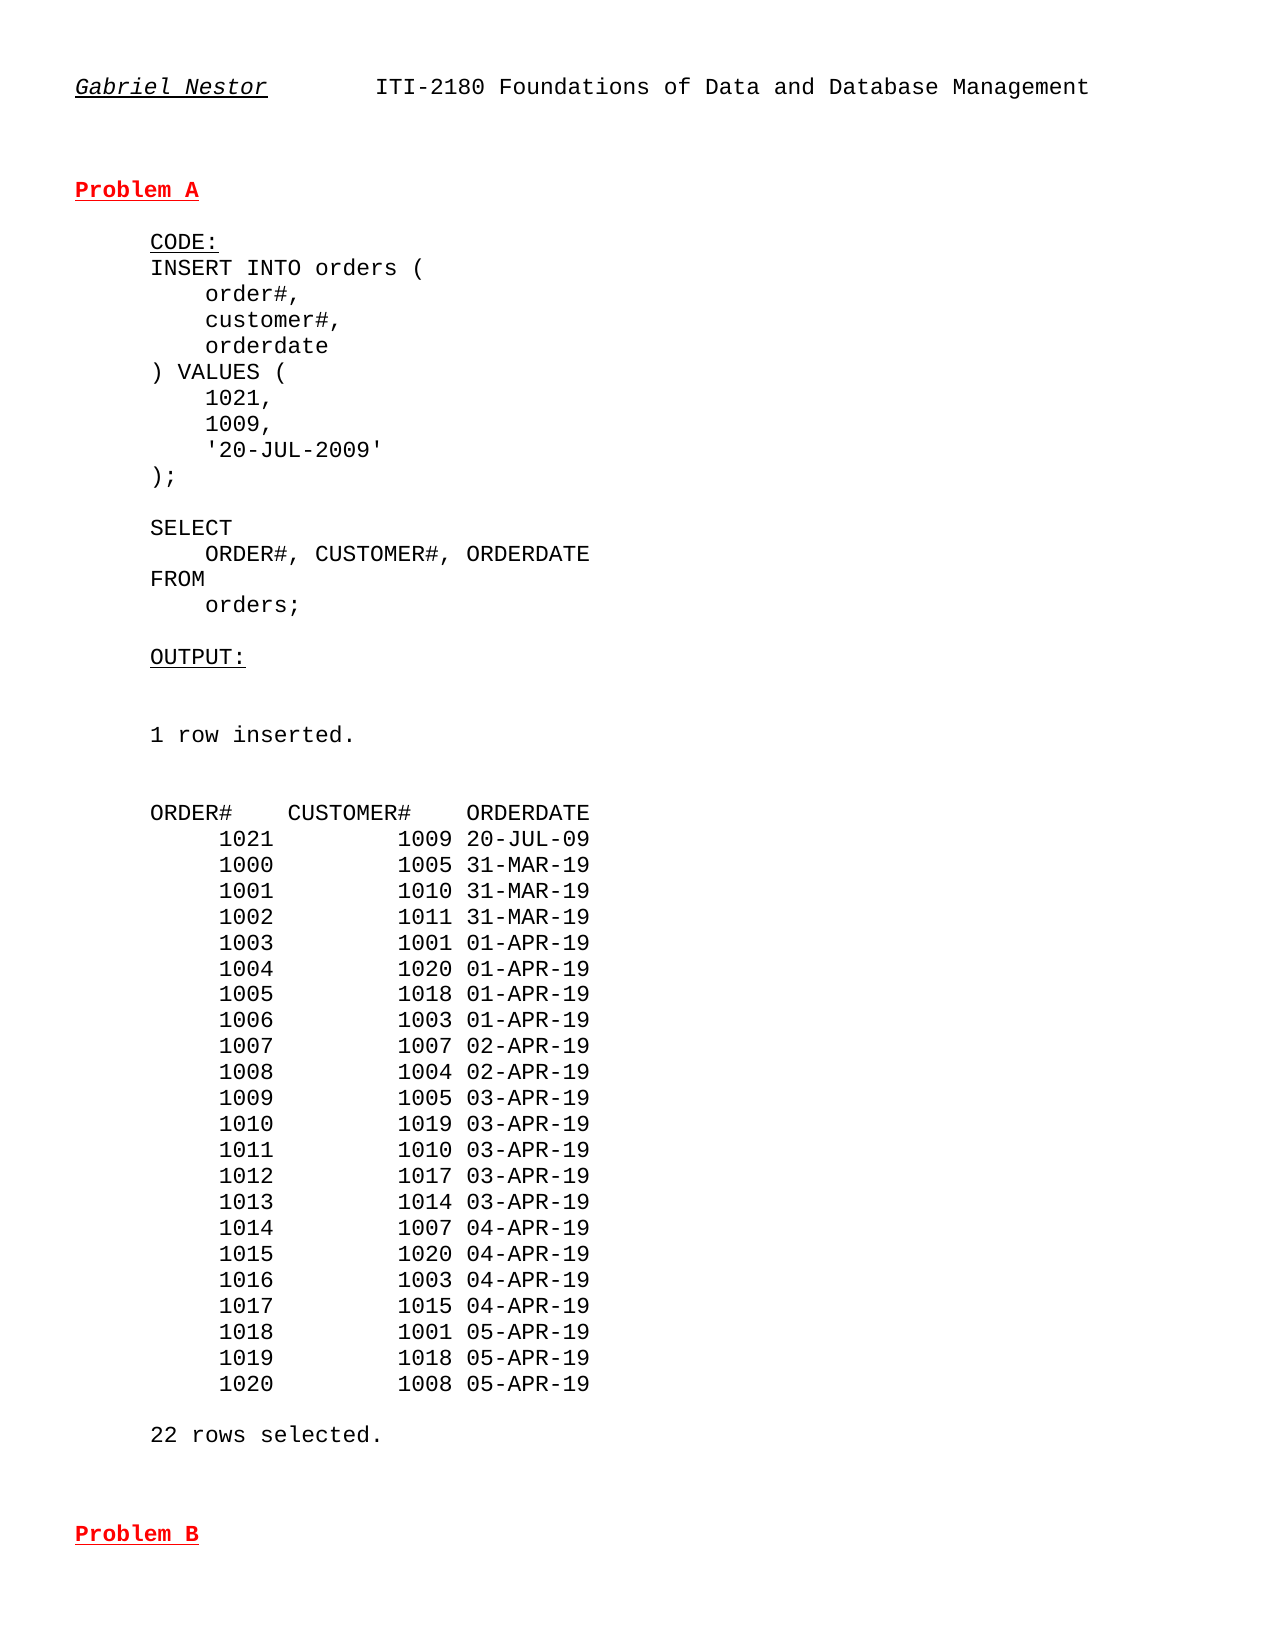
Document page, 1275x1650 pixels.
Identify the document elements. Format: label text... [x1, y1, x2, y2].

text orderdate [150, 334, 1200, 360]
text 1019 1018 05-APR-19 [150, 1346, 1200, 1372]
text FROM [150, 568, 1200, 594]
text 1016 1003 04-APR-19 [150, 1268, 1200, 1294]
text SELECT [150, 516, 1200, 542]
text 22 rows selected. [150, 1424, 1200, 1450]
text customer#, [150, 308, 1200, 334]
text 1 row inserted. [150, 723, 1200, 749]
text 1020 1008 05-APR-19 [150, 1372, 1200, 1398]
text Gabriel Nestor ITI-2180 Foundations of Data and Database Management [75, 75, 1200, 101]
text 1000 1005 31-MAR-19 [150, 853, 1200, 879]
text ) VALUES ( [150, 360, 1200, 386]
text 1013 1014 03-APR-19 [150, 1190, 1200, 1216]
text OUTPUT: [150, 646, 1200, 672]
text ORDER# CUSTOMER# ORDERDATE [150, 801, 1200, 827]
text 1015 1020 04-APR-19 [150, 1242, 1200, 1268]
text INSERT INTO orders ( [150, 257, 1200, 282]
text 1011 1010 03-APR-19 [150, 1138, 1200, 1164]
text 1001 1010 31-MAR-19 [150, 879, 1200, 905]
text 1002 1011 31-MAR-19 [150, 905, 1200, 931]
text ); [150, 464, 1200, 490]
text 1004 1020 01-APR-19 [150, 957, 1200, 983]
text 1018 1001 05-APR-19 [150, 1320, 1200, 1346]
text '20-JUL-2009' [150, 438, 1200, 464]
text 1017 1015 04-APR-19 [150, 1294, 1200, 1320]
text 1021, [150, 386, 1200, 412]
text order#, [150, 282, 1200, 308]
text Problem A [75, 179, 1200, 205]
text 1010 1019 03-APR-19 [150, 1112, 1200, 1138]
text 1008 1004 02-APR-19 [150, 1061, 1200, 1087]
text 1009 1005 03-APR-19 [150, 1087, 1200, 1112]
text 1012 1017 03-APR-19 [150, 1164, 1200, 1190]
text ORDER#, CUSTOMER#, ORDERDATE [150, 542, 1200, 568]
text 1021 1009 20-JUL-09 [150, 827, 1200, 853]
text 1006 1003 01-APR-19 [150, 1009, 1200, 1035]
text 1014 1007 04-APR-19 [150, 1216, 1200, 1242]
text orders; [150, 594, 1200, 620]
text 1007 1007 02-APR-19 [150, 1035, 1200, 1061]
text Problem B [75, 1523, 1200, 1549]
text 1009, [150, 412, 1200, 438]
text 1005 1018 01-APR-19 [150, 983, 1200, 1009]
text CODE: [150, 231, 1200, 257]
text 1003 1001 01-APR-19 [150, 931, 1200, 957]
